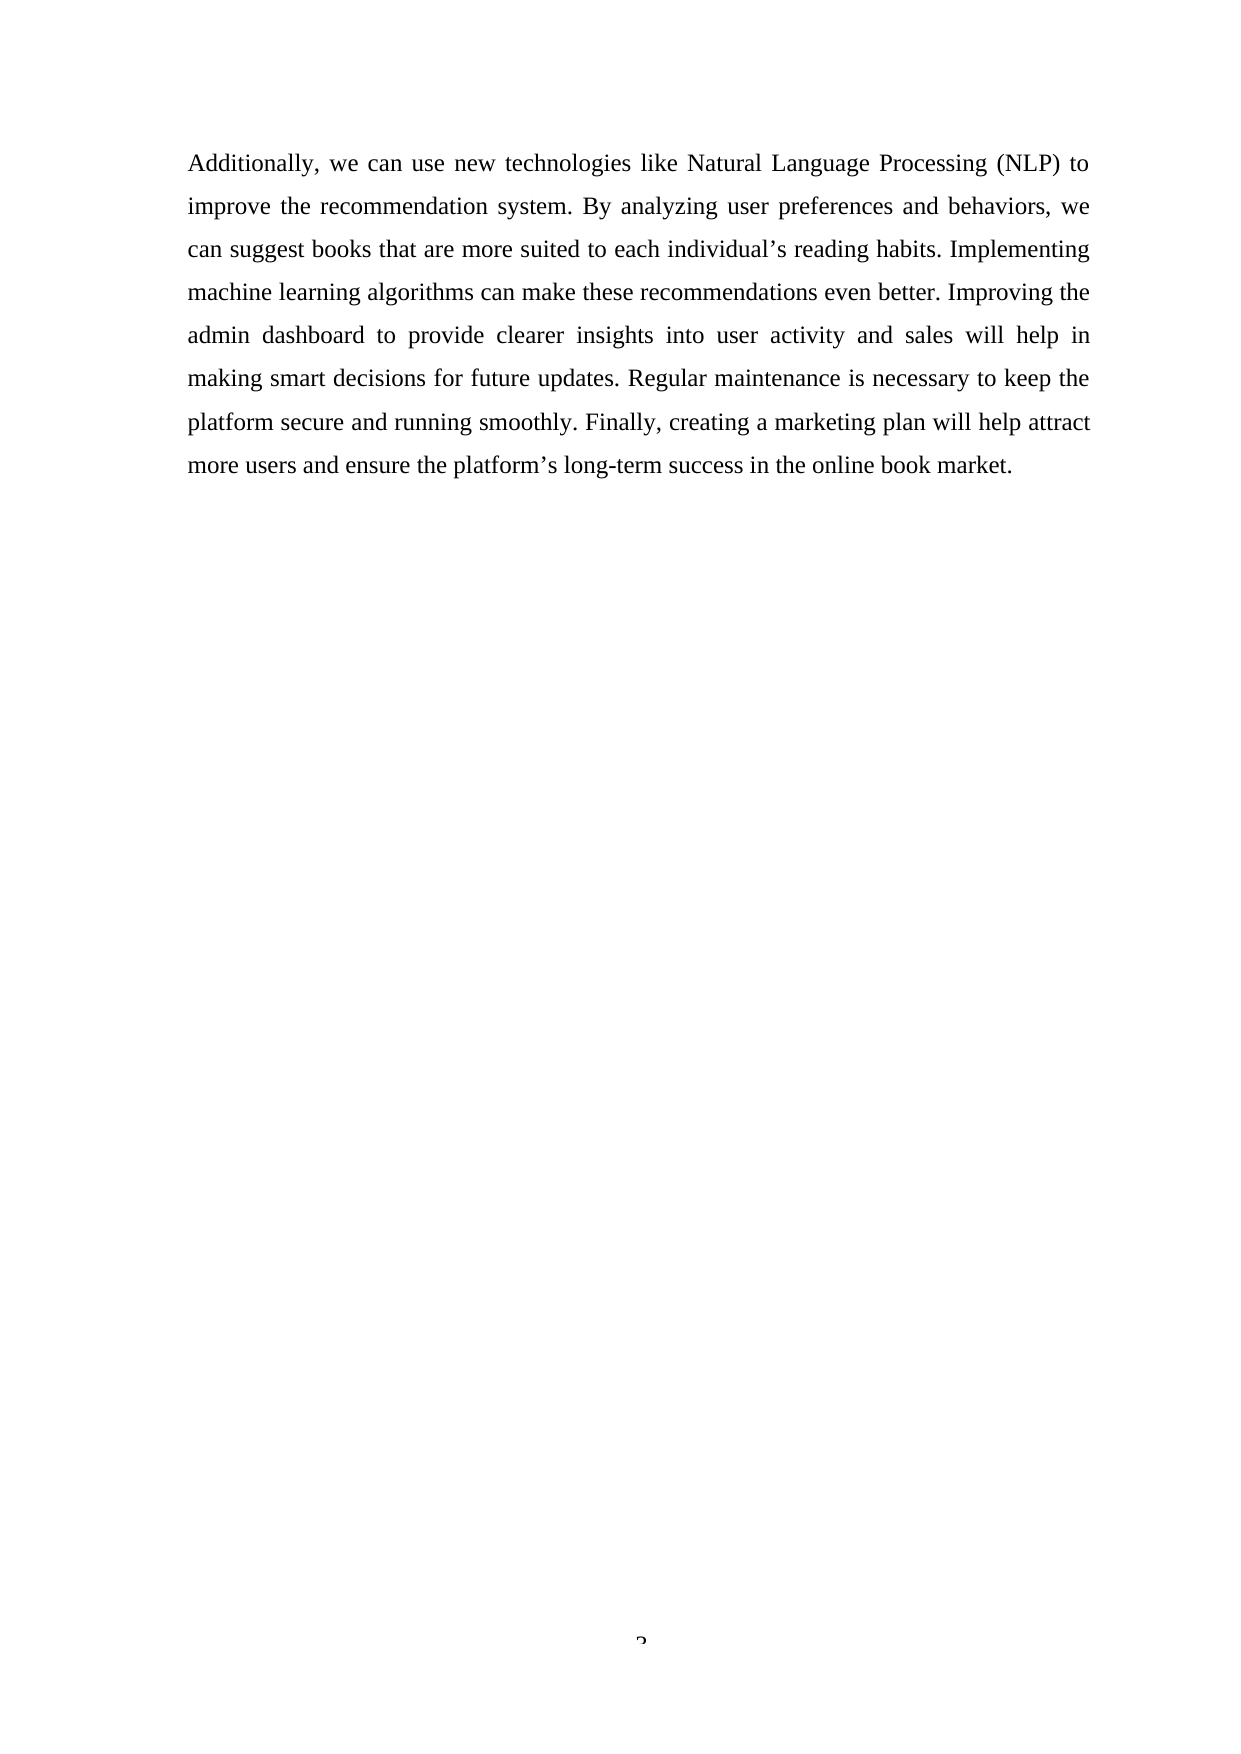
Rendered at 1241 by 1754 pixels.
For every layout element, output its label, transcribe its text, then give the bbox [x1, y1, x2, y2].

text Additionally, we can use new technologies like Natural Language Processing (NLP) to improve the recommendation system. By analyzing user preferences and behaviors, we can suggest books that are more suited to each individual’s reading habits. Implementing machine learning algorithms can make these recommendations even better. Improving the admin dashboard to provide clearer insights into user activity and sales will help in making smart decisions for future updates. Regular maintenance is necessary to keep the platform secure and running smoothly. Finally, creating a marketing plan will help attract more users and ensure the platform’s long-term success in the online book market. [187, 148, 1091, 478]
